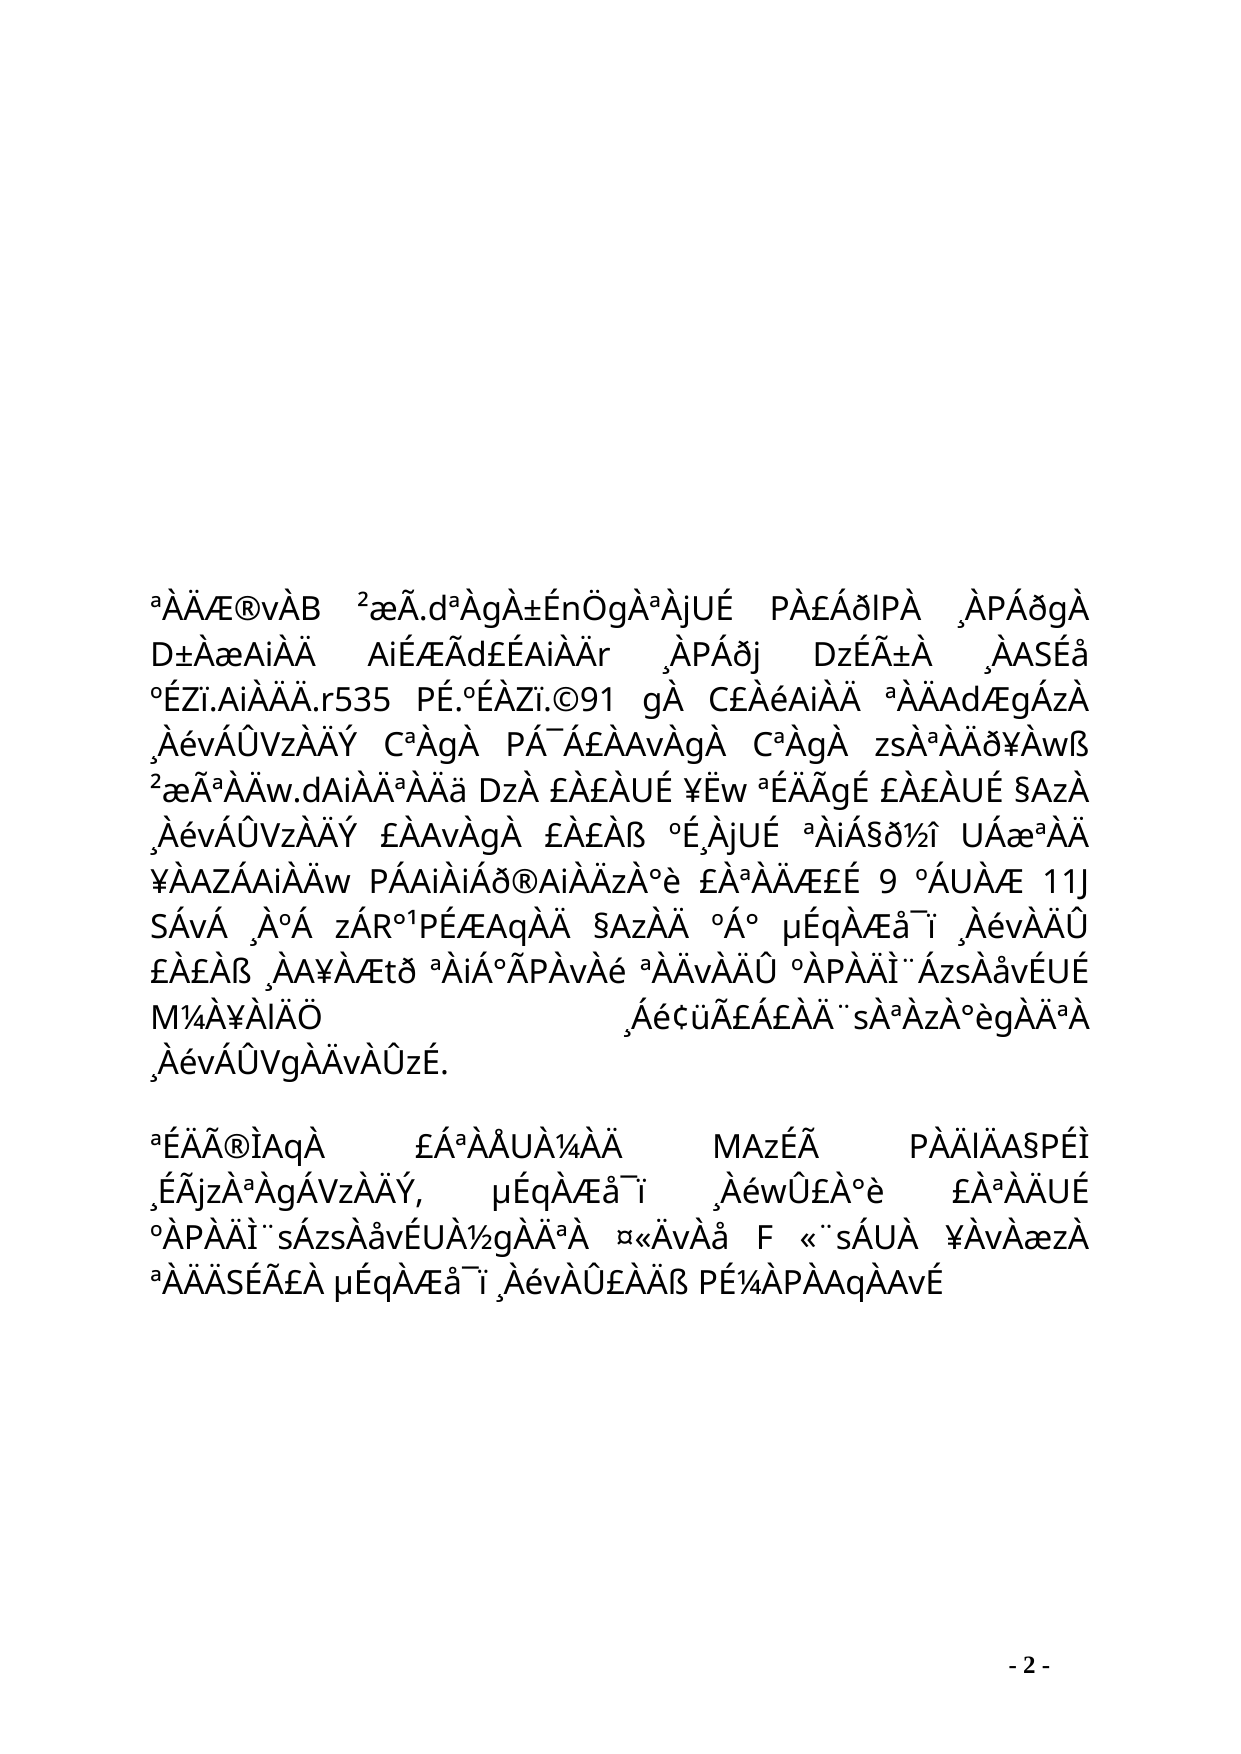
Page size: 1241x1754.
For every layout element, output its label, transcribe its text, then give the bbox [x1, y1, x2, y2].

title CzÁV ªÉÄÊ¸ÀÆgÀÄ vÁ®ÆèPÀÄ, dAiÀÄ¥ÀÄgÀ ºÉÆÃ§½, ªÀiÁ§ð½î UÁæªÀÄ, ªÀiÁ§ð½î UÁæªÀÄ ¥ÀAZÁAiÀÄw DqÀ½vÀ ªÁå¦ÛUÉ M¼À¥ÀlÖ ¸ÀéwÛ£À ¸ÀASÉå. 440, AiÀÄÄ¤Pï ¸ÀASÉå B 152200422084000609, ¥ÀÆªÀð ¥À²ÑªÀÄ B 9.144 «ÄÃlgï, GvÀÛgÀ zÀQët B 12.192 «ÄÃlgï MlÄÖ 111.48 ZÀzÀgÀ «ÄÃlgï «¹ÛÃtð ºÉÆA¢gÀÄªÀ 440 £ÉÃ £ÀA§gï ¸ÀévÀÄÛ ªÀÄÆ®vÀB ²æÃ.dªÀgÀ±ÉnÖgÀªÀjUÉ PÀ£ÁðlPÀ ¸ÀPÁðgÀ D±ÀæAiÀÄ AiÉÆÃd£ÉAiÀÄr ¸ÀPÁðj DzÉÃ±À ¸ÀASÉå ºÉZï.AiÀÄÄ.r535 PÉ.ºÉÀZï.©91 gÀ C£ÀéAiÀÄ ªÀÄAdÆgÁzÀ ¸ÀévÁÛVzÀÄÝ CªÀgÀ PÁ¯Á£ÀAvÀgÀ CªÀgÀ zsÀªÀÄð¥Àwß ²æÃªÀÄw.dAiÀÄªÀÄä DzÀ £À£ÀUÉ ¥Ëw ªÉÄÃgÉ £À£ÀUÉ §AzÀ ¸ÀévÁÛVzÀÄÝ £ÀAvÀgÀ £À£Àß ºÉ¸ÀjUÉ ªÀiÁ§ð½î UÁæªÀÄ ¥ÀAZÁAiÀÄw PÁAiÀiÁð®AiÀÄzÀ°è £ÀªÀÄÆ£É 9 ºÁUÀÆ 11J SÁvÁ ¸ÀºÁ zÁR°¹PÉÆAqÀÄ §AzÀÄ ºÁ° µÉqÀÆå¯ï ¸ÀévÀÄÛ £À£Àß ¸ÀA¥ÀÆtð ªÀiÁ°ÃPÀvÀé ªÀÄvÀÄÛ ºÀPÀÄÌ¨ÁzsÀåvÉUÉ M¼À¥ÀlÄÖ ¸Áé¢üÃ£Á£ÀÄ¨sÀªÀzÀ°ègÀÄªÀ ¸ÀévÁÛVgÀÄvÀÛzÉ. [150, 585, 1090, 1084]
text ªÉÄÃ®ÌAqÀ £ÁªÀÅUÀ¼ÀÄ MAzÉÃ PÀÄlÄA§PÉÌ ¸ÉÃjzÀªÀgÁVzÀÄÝ, µÉqÀÆå¯ï ¸ÀéwÛ£À°è £ÀªÀÄUÉ ºÀPÀÄÌ¨sÁzsÀåvÉUÀ½gÀÄªÀ ¤«ÄvÀå F «¨sÁUÀ ¥ÀvÀæzÀ ªÀÄÄSÉÃ£À µÉqÀÆå¯ï ¸ÀévÀÛ£ÀÄß PÉ¼ÀPÀAqÀAvÉ µÉqÀÆå¯ïUÀ¼À°è £ÀªÀÄÆ¢¹gÀÄªÀ «¨sÁUÀ¸ÀÜgÀÄ J ªÀÄvÀÄÛ © µÉqÀÆå¯ï JAzÀÄ «¨sÁUÀ ªÀiÁrPÉÆArgÀÄvÉÛÃªÉ. E£ÀÄß ªÀÄÄAzÉ £ÁªÀÅUÀ¼ÀÄ «¨sÁUÀ ªÀiÁrPÉÆArgÀÄªÀ ZÀgÀ ¹ÜgÁ¹ÜUÀ¼À ªÉÄÃ¯É £ÀªÀÄä ¨sÁUÀPÉÌ vÉUÉzÀÄPÉÆArgÀÄªÀ ¹ÜgÁ¹ÜUÀ¼À «ZÁgÀªÁV M§âjUÉ ºÉZÉÑAzÁUÀ°Ã CxÀªÁ ªÀÄvÉÆÛ§âjUÉ PÀrªÉÄAiÉÄAzÁUÀ°Ã AiÀiÁªÀ PÁ®PÀÆÌ M§âgÀÄ ªÀÄvÉÆÛ§âgÀ£ÀÄß DPÉëÃ¥ÀuÉ ªÀiÁqÀÄªÀAw®è M§âgÀ ¨sÁUÀPÉÌ §A¢gÀÄªÀ ZÀgÀ ¹ÜgÁ¹ÛUÀ¼À ªÉÄÃ¯É ªÀÄvÉÆÛ§âgÀÄ AiÀiÁªÀÅzÉÃ jÃwAiÀÄ®Æè ¥Àæ²ß¸ÀÄªÀ ºÀPÀÌ£ÀÄß ¸ÀºÁ £ÁªÀÅUÀ¼ÀÄ ºÉÆA¢gÀÄªÀÅ¢®è. CzÉÃ jÃw ¹ÜgÁ¹Û ºÉÆAzÀÄªÀ »¸ÉìzÁgÀgÀÄ SÁvÉAiÀÄ£ÀÄß vÀªÀÄä ºÉ¸ÀjUÉ ªÀUÁð¬Ä¹PÉÆAqÀÄ, PÀAzÁAiÀÄ ªÀUÉÊgÉAiÀÄ£ÀÄß ¥ÁªÀw¹PÉÆAqÀÄ ºÉÆÃUÀvÀPÀÌzÀÄÝ. F ¸ÀéwÛ£À°è zÉÆgÉAiÀÄ§ºÀÄzÁzÀ d®, vÀgÀÄ, ¤¢ü, ¤PÉëÃ¥À, CµÀÖ¨sÉÆÃUÀ, vÉÃd, ¸ËªÀÄåAUÀ½UÀÆ ¨sÁzÀågÁV ¸ÀÄR¢AzÀ C£ÀÄ¨sÀ«¹PÉÆAqÀÄ ºÉÆÃUÀvÀPÀÌzÀÄÝ. [150, 1123, 1090, 1304]
